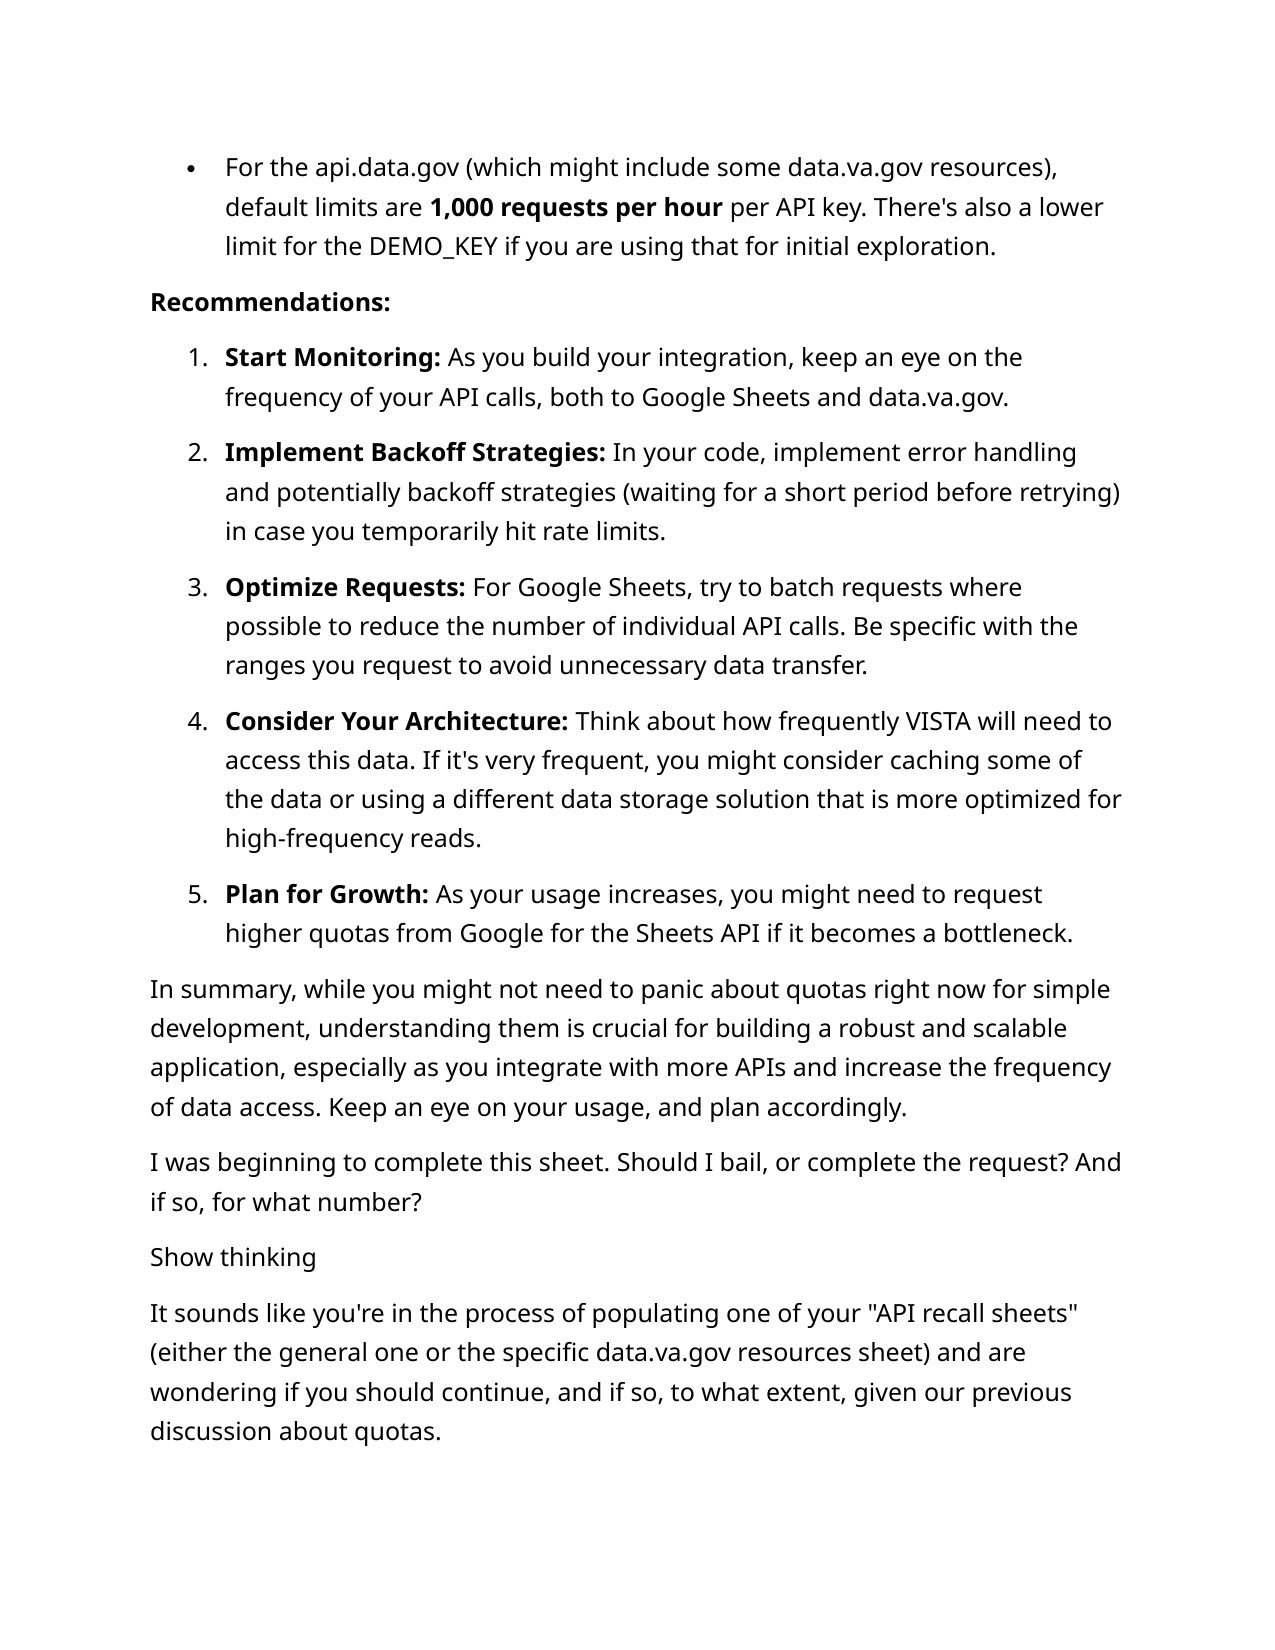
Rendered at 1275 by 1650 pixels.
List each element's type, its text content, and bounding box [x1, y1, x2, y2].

list For the api.data.gov (which might include some data.va.gov resources), default limits are 1,000 requests per hour per API key. There's also a lower limit for the DEMO_KEY if you are using that for initial exploration. [187, 150, 1125, 262]
text I was beginning to complete this sheet. Should I bail, or complete the request? And if so, for what number? [150, 1145, 1125, 1218]
text Recommendations: [150, 284, 1125, 318]
list Optimize Requests: For Google Sheets, try to batch requests where possible to reduce the number of individual API calls. Be specific with the ranges you request to avoid unnecessary data transfer. [187, 569, 1125, 682]
list Implement Backoff Strategies: In your code, implement error handling and potentially backoff strategies (waiting for a short period before retrying) in case you temporarily hit rate limits. [187, 435, 1125, 547]
text Show thinking [150, 1240, 1125, 1274]
text It sounds like you're in the process of populating one of your "API recall sheets" (either the general one or the specific data.va.gov resources sheet) and are wondering if you should continue, and if so, to what extent, given our previous discussion about quotas. [150, 1296, 1125, 1447]
text In summary, while you might not need to panic about quotas right now for simple development, understanding them is crucial for building a robust and scalable application, especially as you integrate with more APIs and increase the frequency of data access. Keep an eye on your usage, and plan accordingly. [150, 972, 1125, 1123]
list Consider Your Architecture: Think about how frequently VISTA will need to access this data. If it's very frequent, you might consider caching some of the data or using a different data storage solution that is more optimized for high-frequency reads. [187, 703, 1125, 855]
list Plan for Growth: As your usage increases, you might need to request higher quotas from Google for the Sheets API if it becomes a bottleneck. [187, 877, 1125, 950]
list Start Monitoring: As you build your integration, keep an eye on the frequency of your API calls, both to Google Sheets and data.va.gov. [187, 340, 1125, 413]
